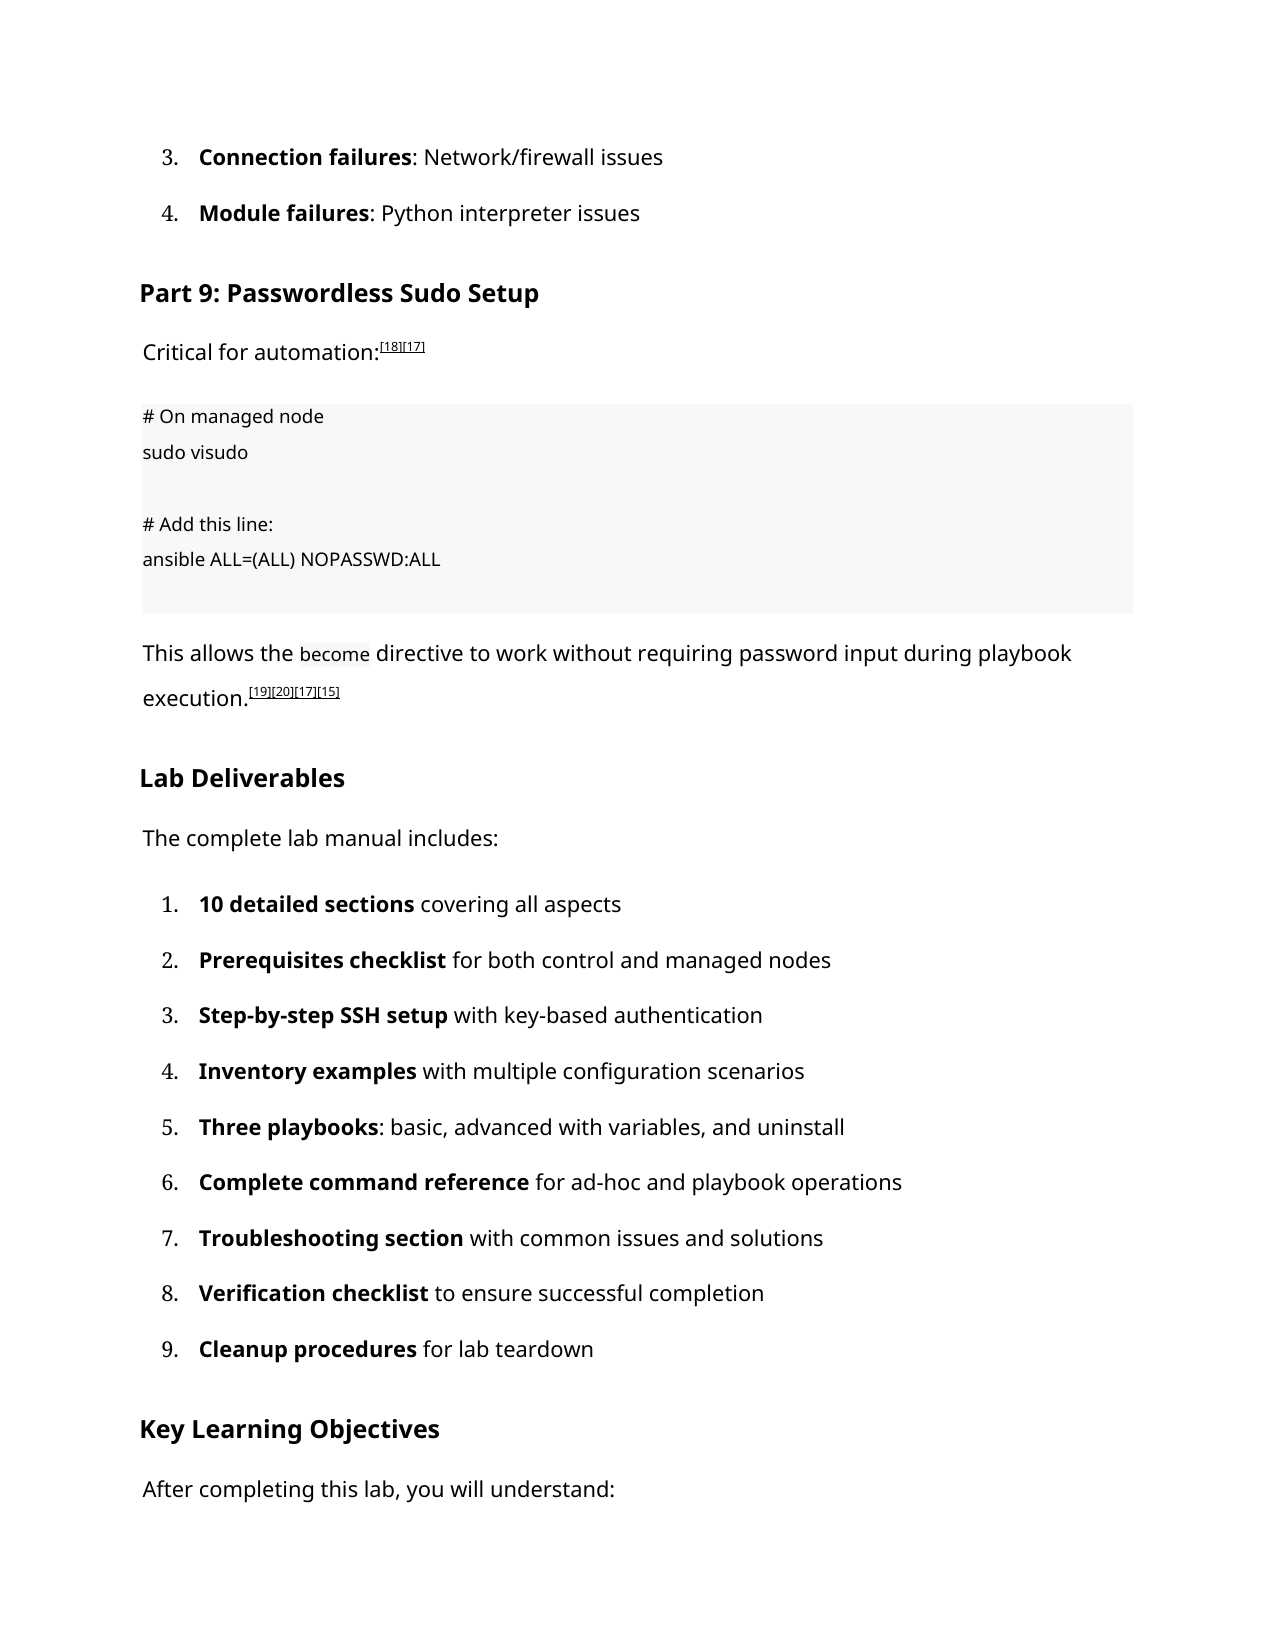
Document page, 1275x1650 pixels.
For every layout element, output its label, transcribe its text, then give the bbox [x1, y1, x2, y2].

list Module failures: Python interpreter issues [161, 198, 1133, 228]
text # On managed node sudo visudo # Add this line: ansible ALL=(ALL) NOPASSWD:ALL [142, 404, 1133, 614]
text After completing this lab, you will understand: [142, 1473, 1133, 1503]
list Verification checklist to ensure successful completion [161, 1278, 1133, 1308]
list Prerequisites checklist for both control and managed nodes [161, 945, 1133, 974]
list Cleanup procedures for lab teardown [161, 1334, 1133, 1364]
list Inventory examples with multiple configuration scenarios [161, 1056, 1133, 1086]
list Step-by-step SSH setup with key-based authentication [161, 1000, 1133, 1030]
list Complete command reference for ad-hoc and playbook operations [161, 1167, 1133, 1197]
list Three playbooks: basic, advanced with variables, and uninstall [161, 1112, 1133, 1141]
text Critical for automation:[18][17] [142, 337, 1133, 367]
text The complete lab manual includes: [142, 822, 1133, 852]
list 10 detailed sections covering all aspects [161, 889, 1133, 919]
list Troubleshooting section with common issues and solutions [161, 1223, 1133, 1253]
list Connection failures: Network/firewall issues [161, 142, 1133, 172]
text Lab Deliverables [139, 761, 1133, 794]
text Key Learning Objectives [139, 1412, 1133, 1446]
text Part 9: Passwordless Sudo Setup [139, 275, 1133, 309]
text This allows the become directive to work without requiring password input during playbook execution.[19][20][17][15] [142, 638, 1133, 713]
